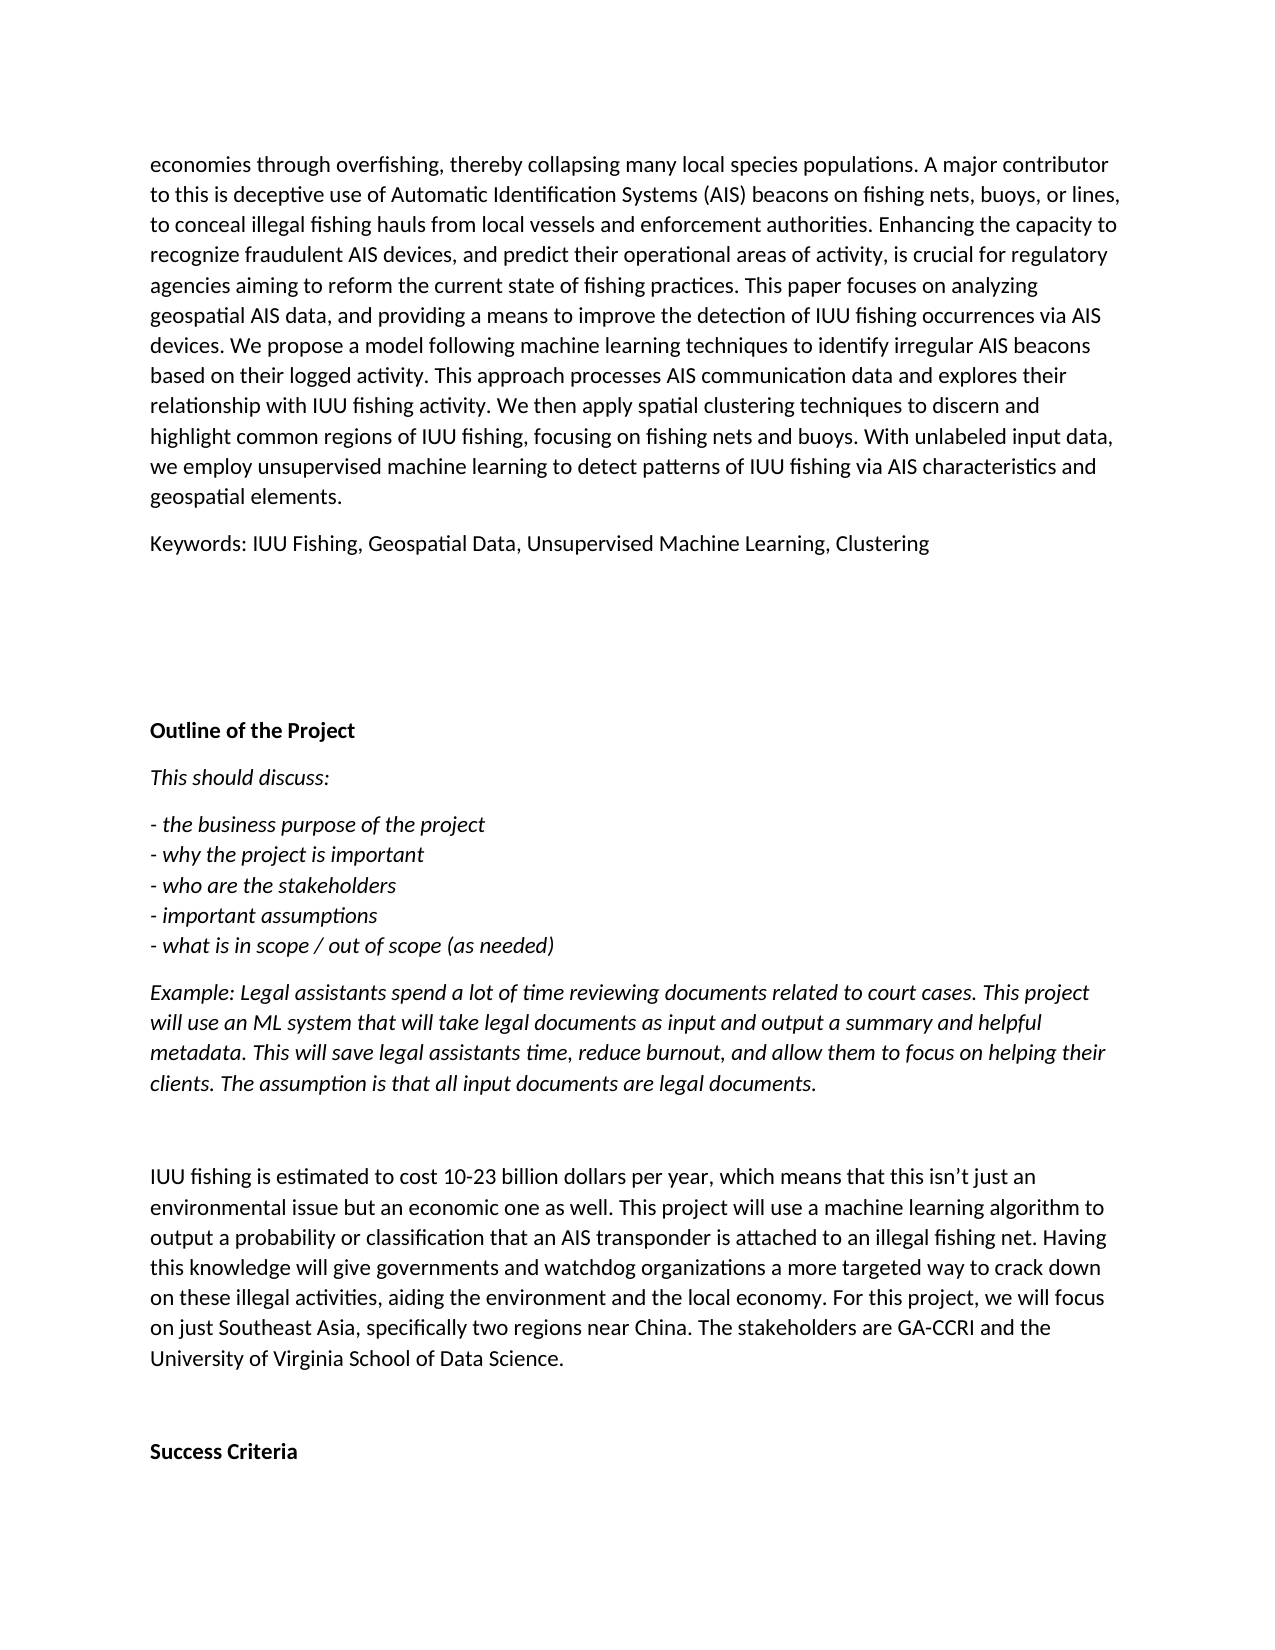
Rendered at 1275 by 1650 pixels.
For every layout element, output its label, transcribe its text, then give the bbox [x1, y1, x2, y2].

text Outline of the Project [150, 717, 1125, 745]
text Example: Legal assistants spend a lot of time reviewing documents related to court cases. This project will use an ML system that will take legal documents as input and output a summary and helpful metadata. This will save legal assistants time, reduce burnout, and allow them to focus on helping their clients. The assumption is that all input documents are legal documents. [150, 978, 1125, 1097]
text Keywords: IUU Fishing, Geospatial Data, Unsupervised Machine Learning, Clustering [150, 529, 1125, 557]
text IUU fishing is estimated to cost 10-23 billion dollars per year, which means that this isn’t just an environmental issue but an economic one as well. This project will use a machine learning algorithm to output a probability or classification that an AIS transponder is attached to an illegal fishing net. Having this knowledge will give governments and watchdog organizations a more targeted way to crack down on these illegal activities, aiding the environment and the local economy. For this project, we will focus on just Southeast Asia, specifically two regions near China. The stakeholders are GA-CCRI and the University of Virginia School of Data Science. [150, 1162, 1125, 1372]
text Success Criteria [150, 1437, 1125, 1466]
text - the business purpose of the project - why the project is important - who are the stakeholders - important assumptions - what is in scope / out of scope (as needed) [150, 810, 1125, 959]
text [150, 150, 1125, 510]
text This should discuss: [150, 763, 1125, 792]
